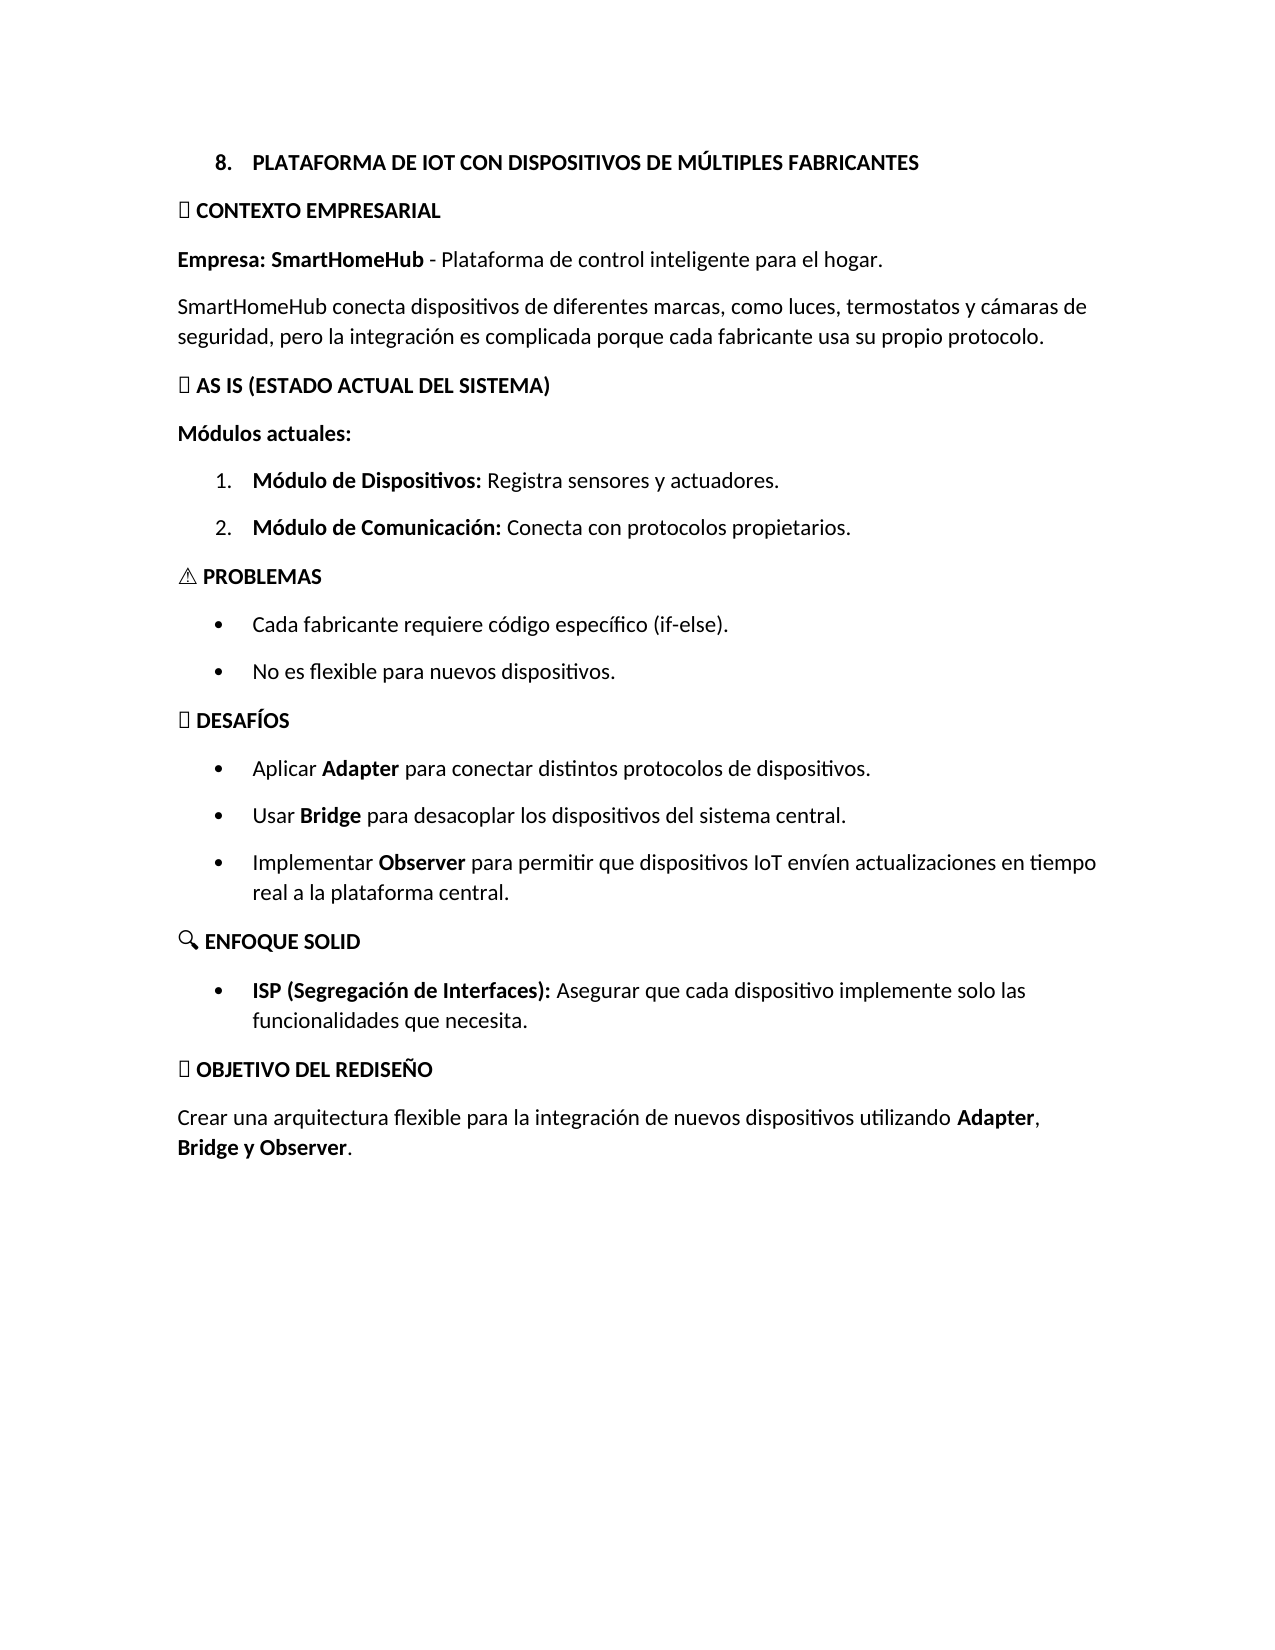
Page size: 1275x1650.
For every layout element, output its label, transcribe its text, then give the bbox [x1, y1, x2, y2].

text Crear una arquitectura flexible para la integración de nuevos dispositivos utilizando Adapter, Bridge y Observer. [177, 1103, 1098, 1161]
list Aplicar Adapter para conectar distintos protocolos de dispositivos. [215, 754, 1098, 782]
text Módulos actuales: [177, 419, 1098, 447]
list Módulo de Comunicación: Conecta con protocolos propietarios. [215, 513, 1098, 541]
list No es flexible para nuevos dispositivos. [215, 657, 1098, 685]
list Cada fabricante requiere código específico (if-else). [215, 610, 1098, 638]
list ISP (Segregación de Interfaces): Asegurar que cada dispositivo implemente solo las funcionalidades que necesita. [215, 976, 1098, 1034]
text 📌 CONTEXTO EMPRESARIAL [177, 194, 1098, 226]
text ⚠️ PROBLEMAS [177, 560, 1098, 591]
list Implementar Observer para permitir que dispositivos IoT envíen actualizaciones en tiempo real a la plataforma central. [215, 848, 1098, 906]
text 🚀 DESAFÍOS [177, 704, 1098, 735]
text 🎯 OBJETIVO DEL REDISEÑO [177, 1053, 1098, 1084]
text 📌 AS IS (ESTADO ACTUAL DEL SISTEMA) [177, 369, 1098, 400]
text 🔍 ENFOQUE SOLID [177, 925, 1098, 957]
text Empresa: SmartHomeHub - Plataforma de control inteligente para el hogar. [177, 245, 1098, 273]
list Usar Bridge para desacoplar los dispositivos del sistema central. [215, 801, 1098, 829]
text SmartHomeHub conecta dispositivos de diferentes marcas, como luces, termostatos y cámaras de seguridad, pero la integración es complicada porque cada fabricante usa su propio protocolo. [177, 292, 1098, 350]
list PLATAFORMA DE IOT CON DISPOSITIVOS DE MÚLTIPLES FABRICANTES [215, 148, 1098, 176]
list Módulo de Dispositivos: Registra sensores y actuadores. [215, 466, 1098, 494]
